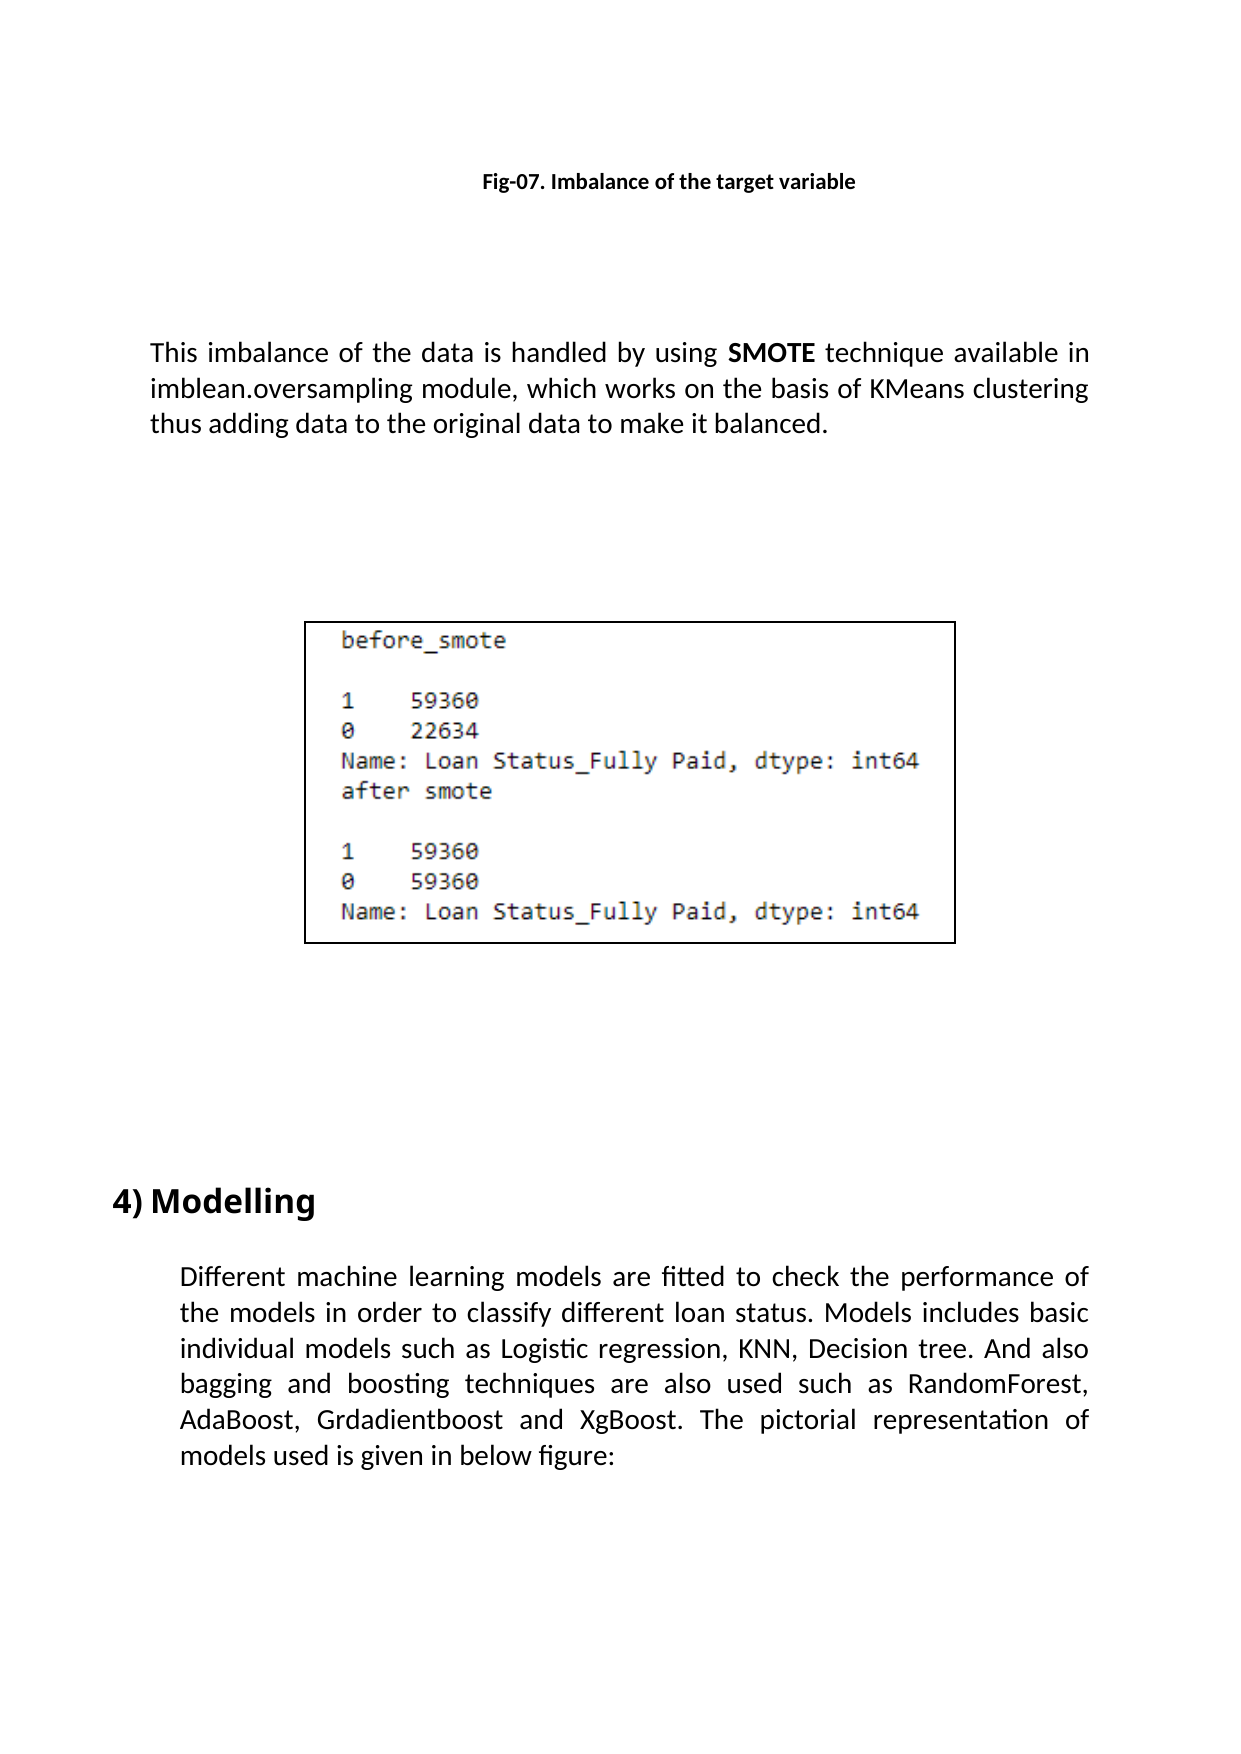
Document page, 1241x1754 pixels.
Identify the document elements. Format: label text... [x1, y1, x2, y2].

list This imbalance of the data is handled by using SMOTE technique available in imblean.oversampling module, which works on the basis of KMeans clustering thus adding data to the original data to make it balanced. [150, 334, 1090, 441]
picture [320, 629, 948, 936]
list Modelling [112, 1177, 1090, 1223]
text Different machine learning models are fitted to check the performance of the models in order to classify different loan status. Models includes basic individual models such as Logistic regression, KNN, Decision tree. And also bagging and boosting techniques are also used such as RandomForest, AdaBoost, Grdadientboost and XgBoost. The pictorial representation of models used is given in below figure: [179, 1258, 1090, 1472]
